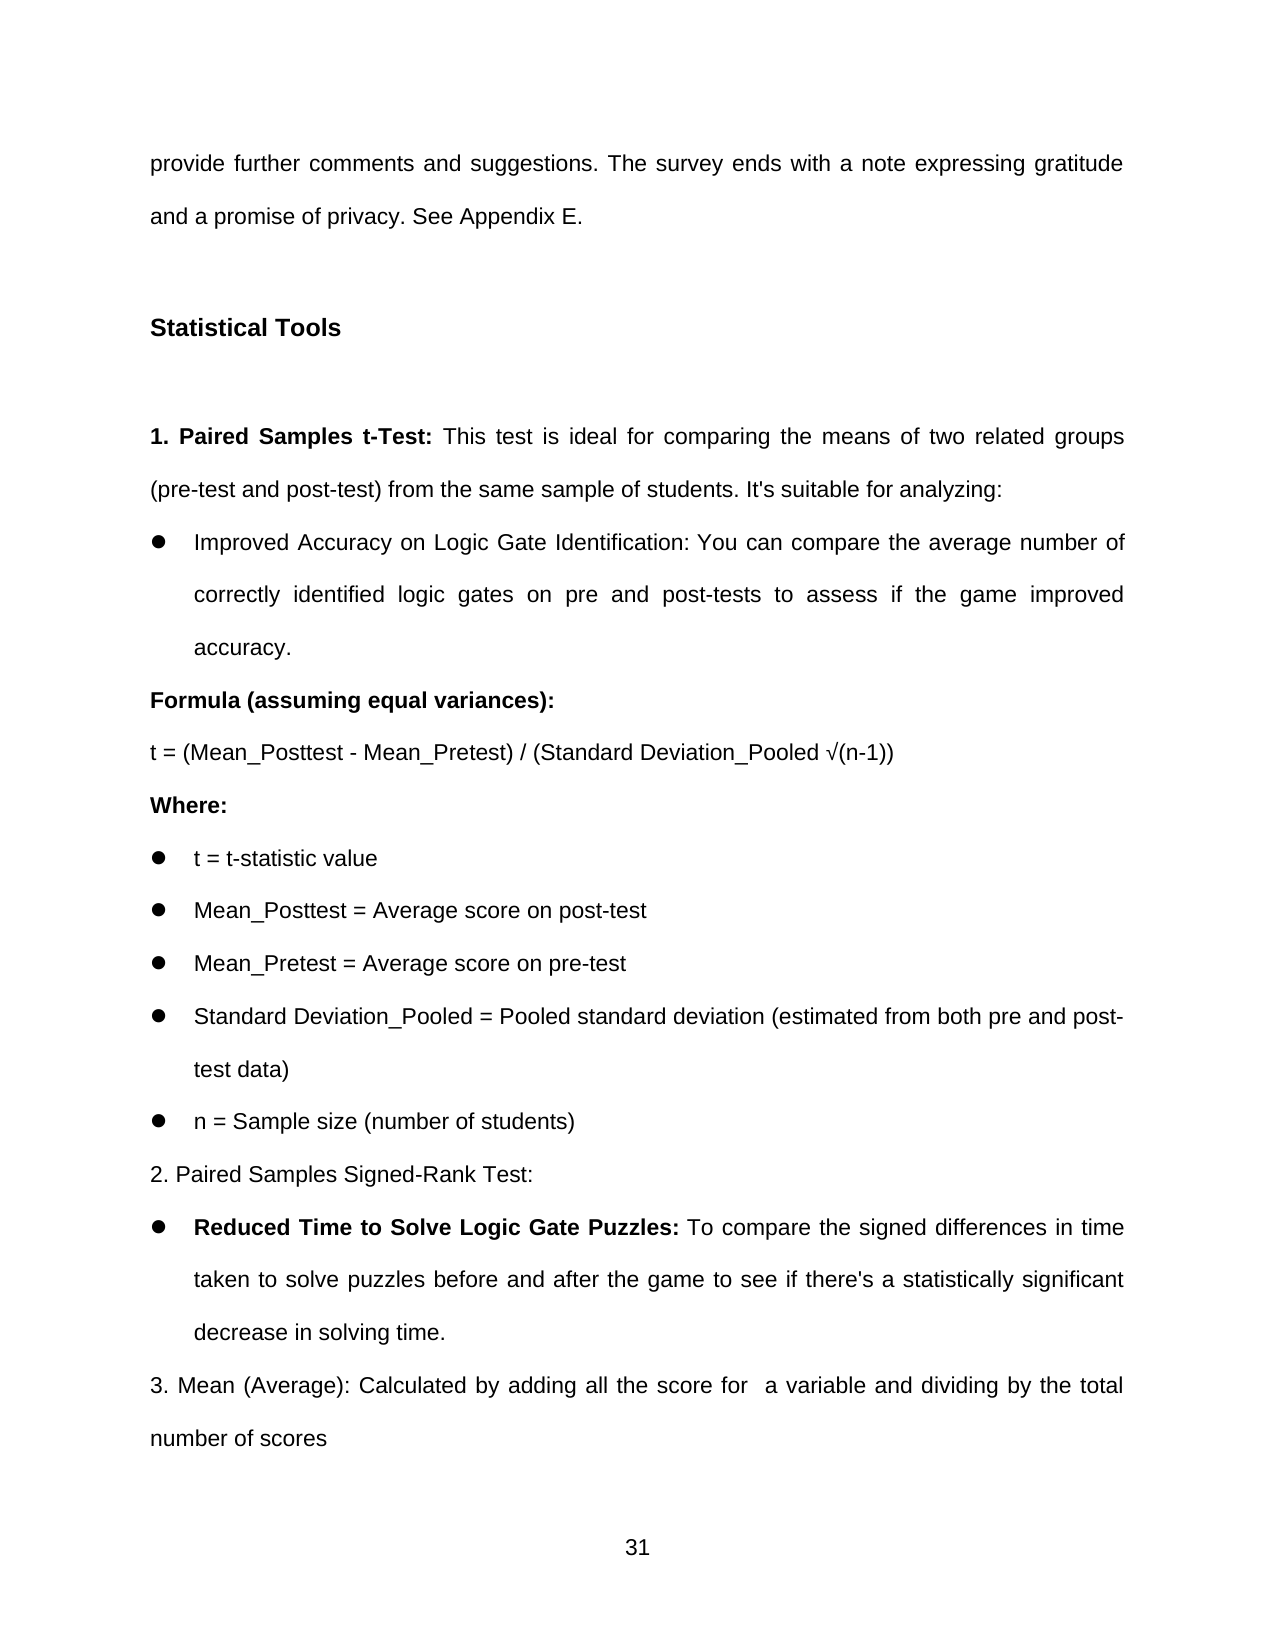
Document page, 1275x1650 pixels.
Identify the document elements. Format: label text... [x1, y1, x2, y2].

subtitle Statistical Tools [150, 313, 1125, 342]
text 3. Mean (Average): Calculated by adding all the score for a variable and dividing by the total number of scores [150, 1372, 1125, 1451]
text Formula (assuming equal variances): [150, 687, 1125, 713]
list n = Sample size (number of students) [150, 1108, 1125, 1135]
text t = (Mean_Posttest - Mean_Pretest) / (Standard Deviation_Pooled √(n-1)) [150, 739, 1125, 766]
list t = t-statistic value [150, 845, 1125, 871]
list Mean_Pretest = Average score on pre-test [150, 950, 1125, 977]
list Reduced Time to Solve Logic Gate Puzzles: To compare the signed differences in time taken to solve puzzles before and after the game to see if there's a statistically significant decrease in solving time. [150, 1214, 1125, 1346]
list Standard Deviation_Pooled = Pooled standard deviation (estimated from both pre and post-test data) [150, 1003, 1125, 1082]
list Improved Accuracy on Logic Gate Identification: You can compare the average number of correctly identified logic gates on pre and post-tests to assess if the game improved accuracy. [150, 528, 1125, 660]
list Mean_Posttest = Average score on post-test [150, 897, 1125, 924]
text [150, 150, 1125, 229]
text Where: [150, 792, 1125, 818]
text 2. Paired Samples Signed-Rank Test: [150, 1161, 1125, 1187]
text 1. Paired Samples t-Test: This test is ideal for comparing the means of two related groups (pre-test and post-test) from the same sample of students. It's suitable for analyzing: [150, 423, 1125, 502]
